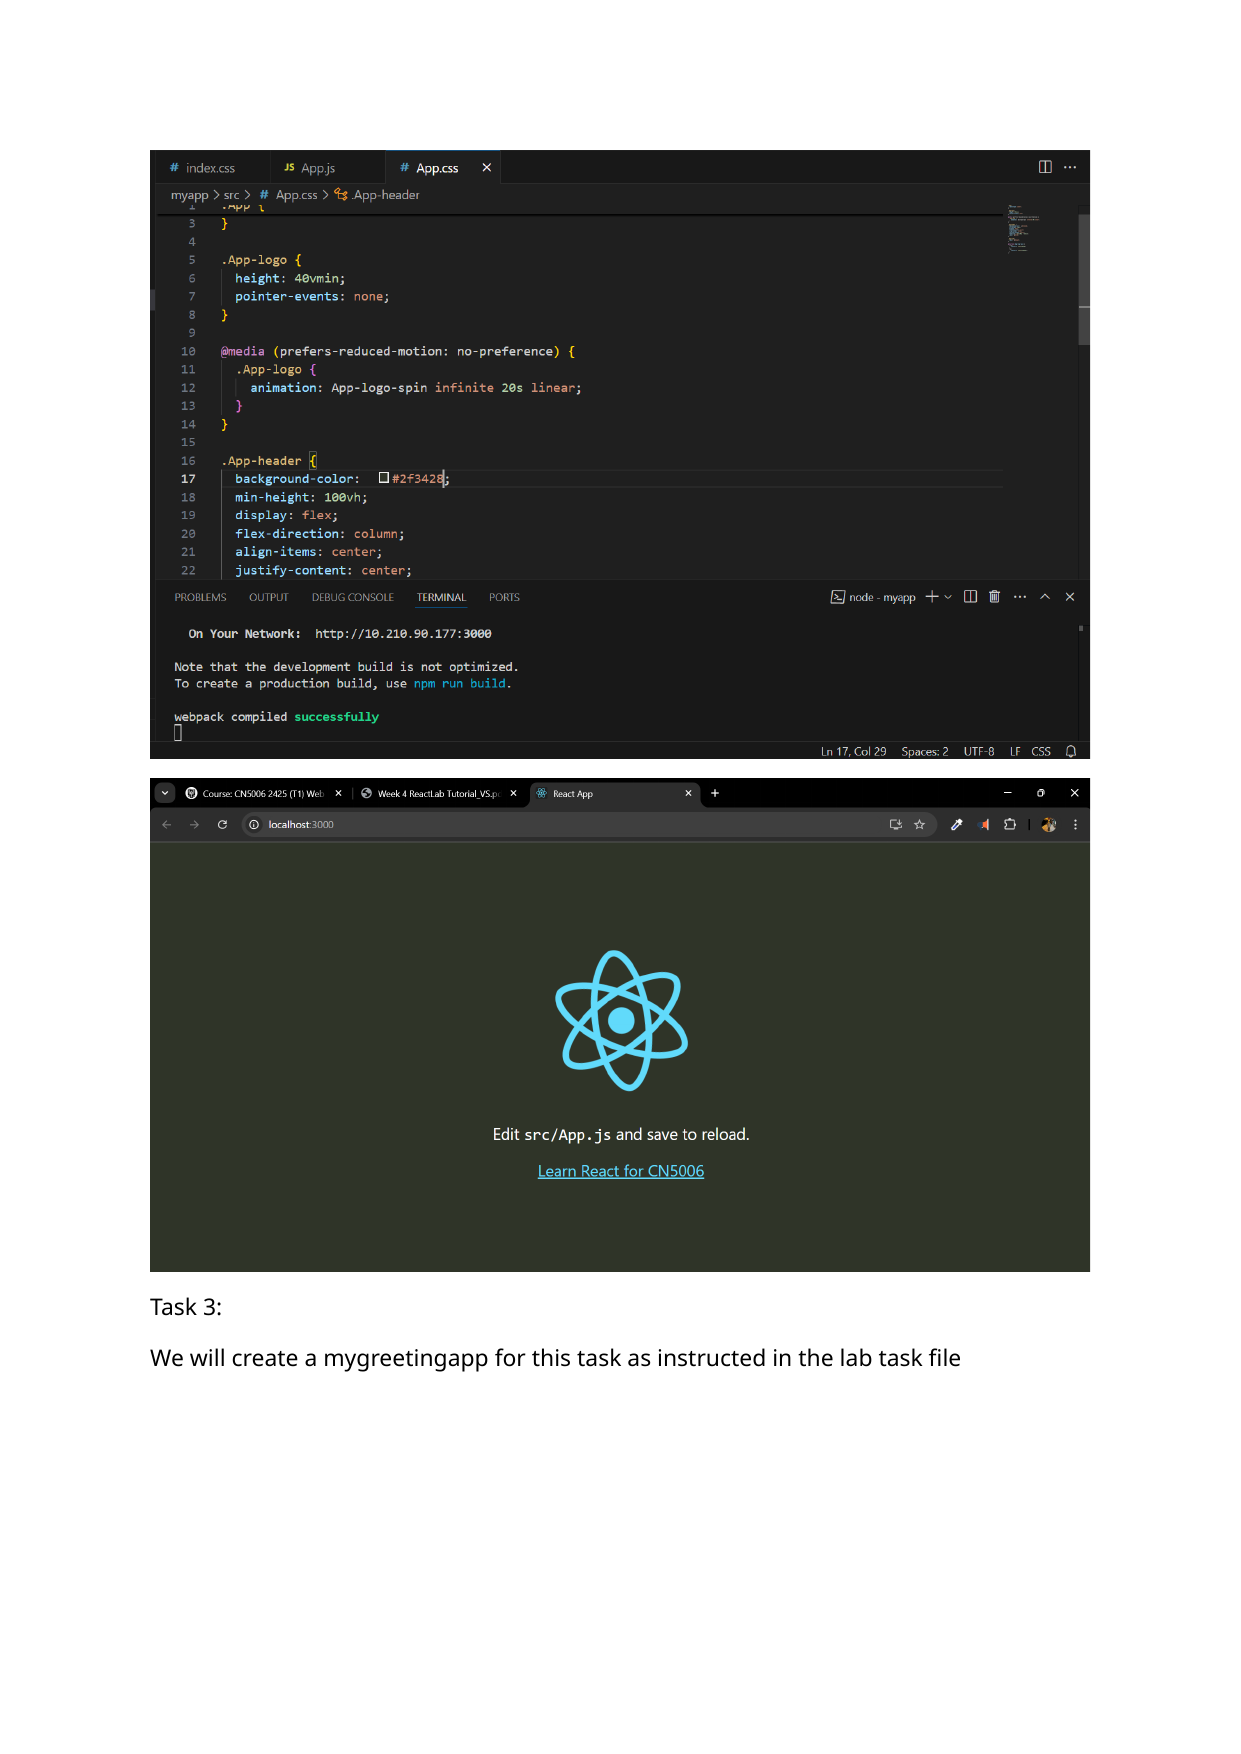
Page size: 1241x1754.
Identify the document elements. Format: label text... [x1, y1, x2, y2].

picture [150, 778, 1091, 1272]
picture [150, 150, 1091, 759]
text Task 3: [150, 1291, 1090, 1322]
text We will create a mygreetingapp for this task as instructed in the lab task file [150, 1342, 1090, 1373]
